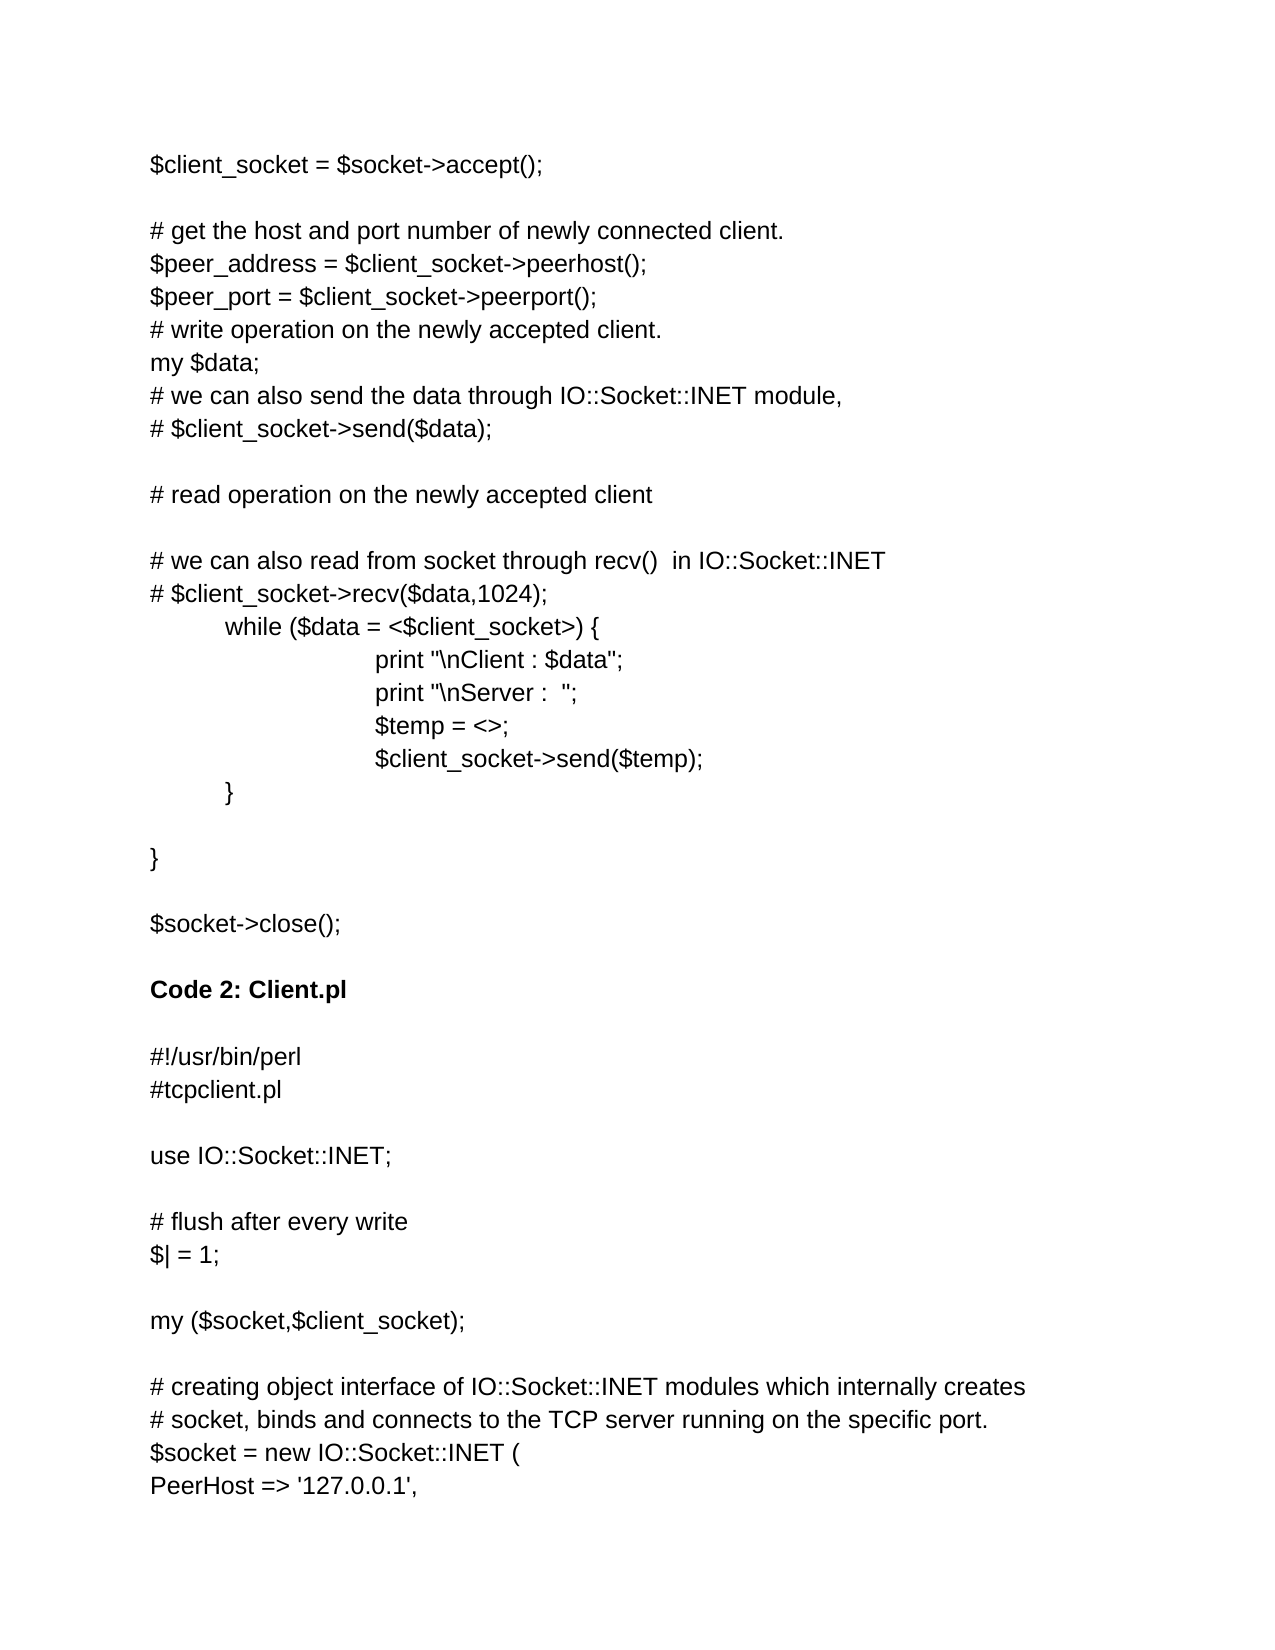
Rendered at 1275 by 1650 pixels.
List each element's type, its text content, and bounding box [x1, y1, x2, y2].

text } [150, 777, 1125, 806]
text use IO::Socket::INET; [150, 1141, 1125, 1169]
text # socket, binds and connects to the TCP server running on the specific port. [150, 1405, 1125, 1433]
text # get the host and port number of newly connected client. [150, 216, 1125, 245]
text } [150, 843, 1125, 872]
text # we can also read from socket through recv() in IO::Socket::INET [150, 546, 1125, 575]
text PeerHost => '127.0.0.1', [150, 1471, 1125, 1499]
text $| = 1; [150, 1240, 1125, 1268]
text # write operation on the newly accepted client. [150, 315, 1125, 344]
text Code 2: Client.pl [150, 976, 1125, 1004]
text # read operation on the newly accepted client [150, 480, 1125, 509]
text $socket->close(); [150, 909, 1125, 938]
text while ($data = <$client_socket>) { [150, 612, 1125, 641]
text $client_socket->send($temp); [150, 744, 1125, 773]
text #tcpclient.pl [150, 1074, 1125, 1103]
text print "\nClient : $data"; [150, 645, 1125, 674]
text $temp = <>; [150, 711, 1125, 740]
text $client_socket = $socket->accept(); [150, 150, 1125, 179]
text # flush after every write [150, 1207, 1125, 1235]
text my ($socket,$client_socket); [150, 1306, 1125, 1334]
text $peer_address = $client_socket->peerhost(); [150, 249, 1125, 278]
text # we can also send the data through IO::Socket::INET module, [150, 381, 1125, 410]
text # creating object interface of IO::Socket::INET modules which internally creates [150, 1372, 1125, 1401]
text $peer_port = $client_socket->peerport(); [150, 282, 1125, 311]
text print "\nServer : "; [150, 678, 1125, 707]
text # $client_socket->send($data); [150, 414, 1125, 443]
text #!/usr/bin/perl [150, 1042, 1125, 1070]
text my $data; [150, 348, 1125, 377]
text # $client_socket->recv($data,1024); [150, 579, 1125, 608]
text $socket = new IO::Socket::INET ( [150, 1438, 1125, 1467]
